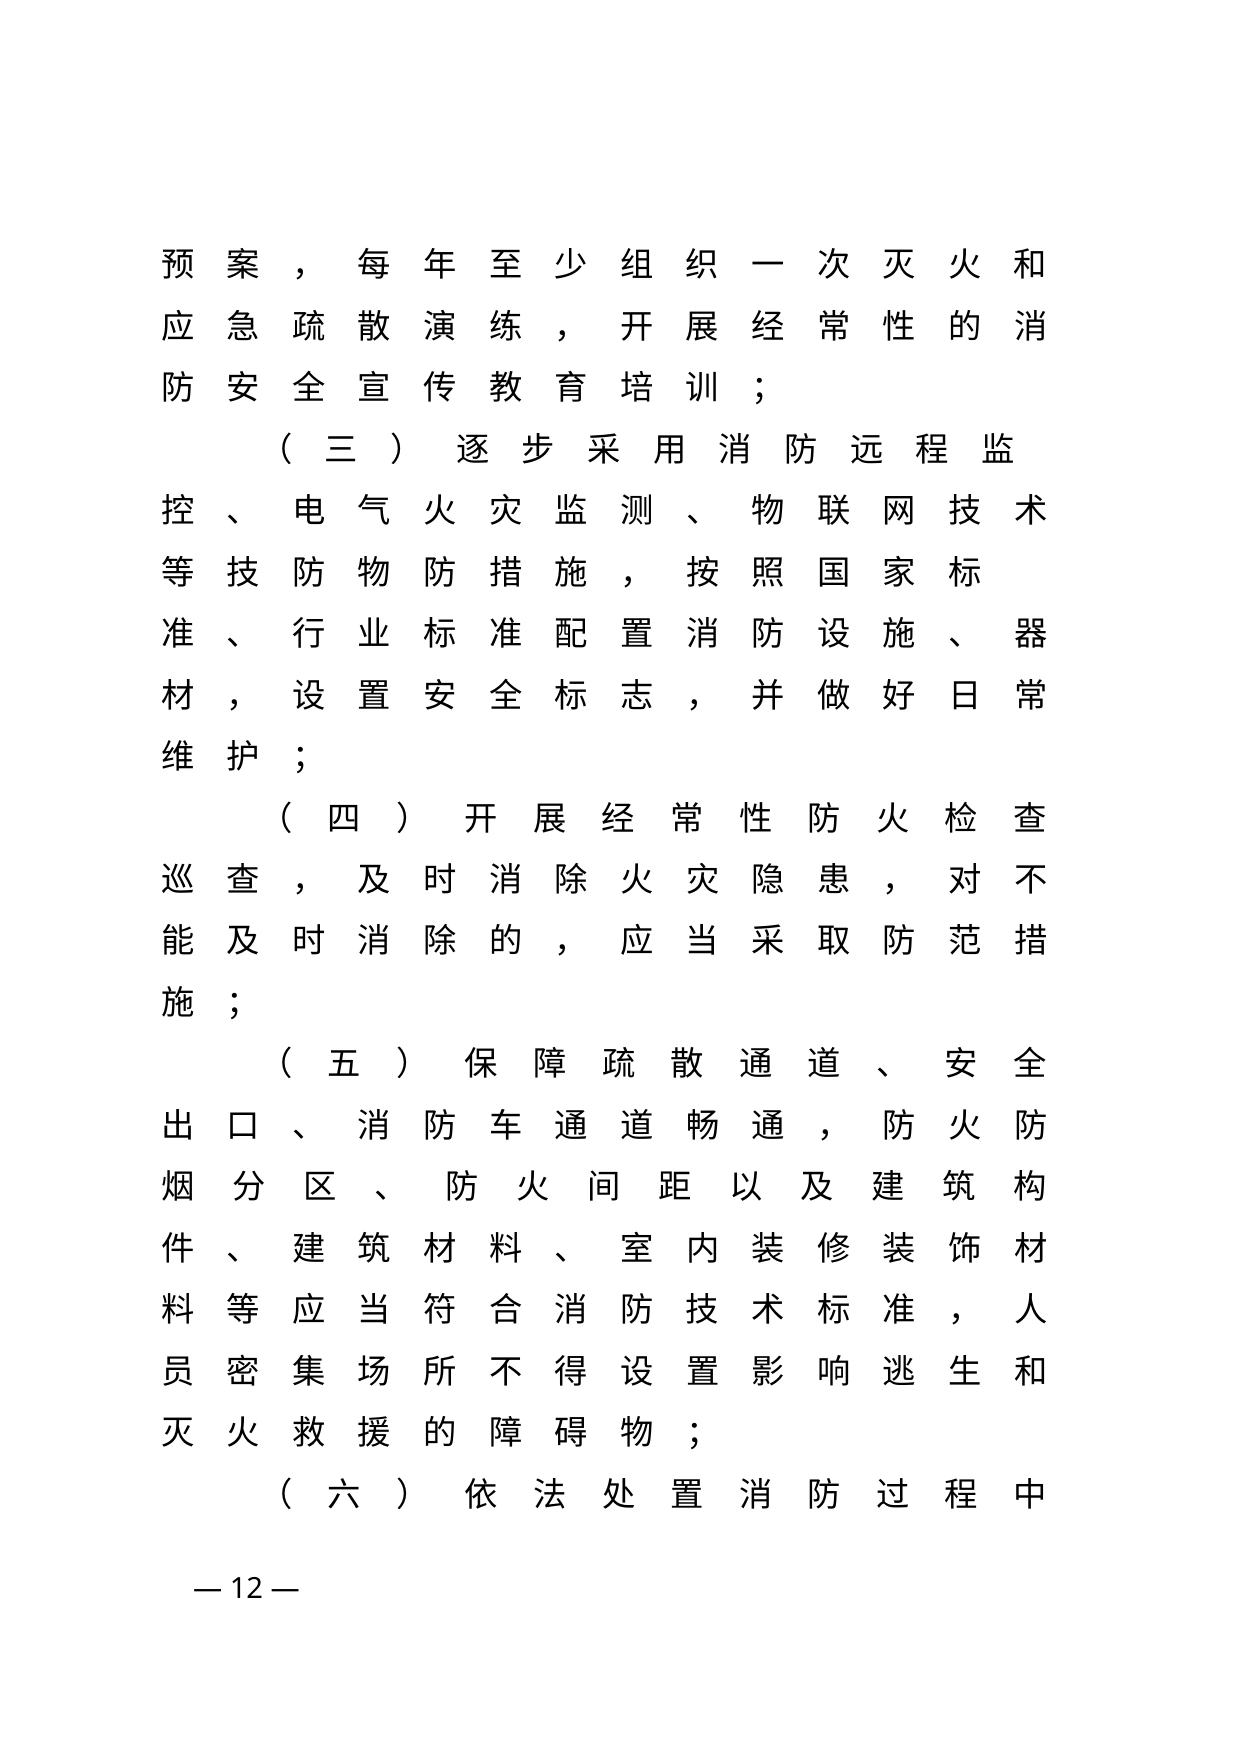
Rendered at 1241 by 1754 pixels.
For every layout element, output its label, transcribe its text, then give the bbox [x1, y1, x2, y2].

text （六）依法处置消防过程中产生的污染物； [161, 1461, 1079, 1522]
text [161, 232, 1079, 416]
text （五）保障疏散通道、安全出口、消防车通道畅通，防火防烟分区、防火间距以及建筑构件、建筑材料、室内装修装饰材料等应当符合消防技术标准，人员密集场所不得设置影响逃生和灭火救援的障碍物； [161, 1031, 1079, 1461]
text （四）开展经常性防火检查巡查，及时消除火灾隐患，对不能及时消除的，应当采取防范措施； [161, 785, 1079, 1031]
text （三）逐步采用消防远程监控、电气火灾监测、物联网技术等技防物防措施，按照国家标准、行业标准配置消防设施、器材，设置安全标志，并做好日常维护； [161, 416, 1079, 785]
